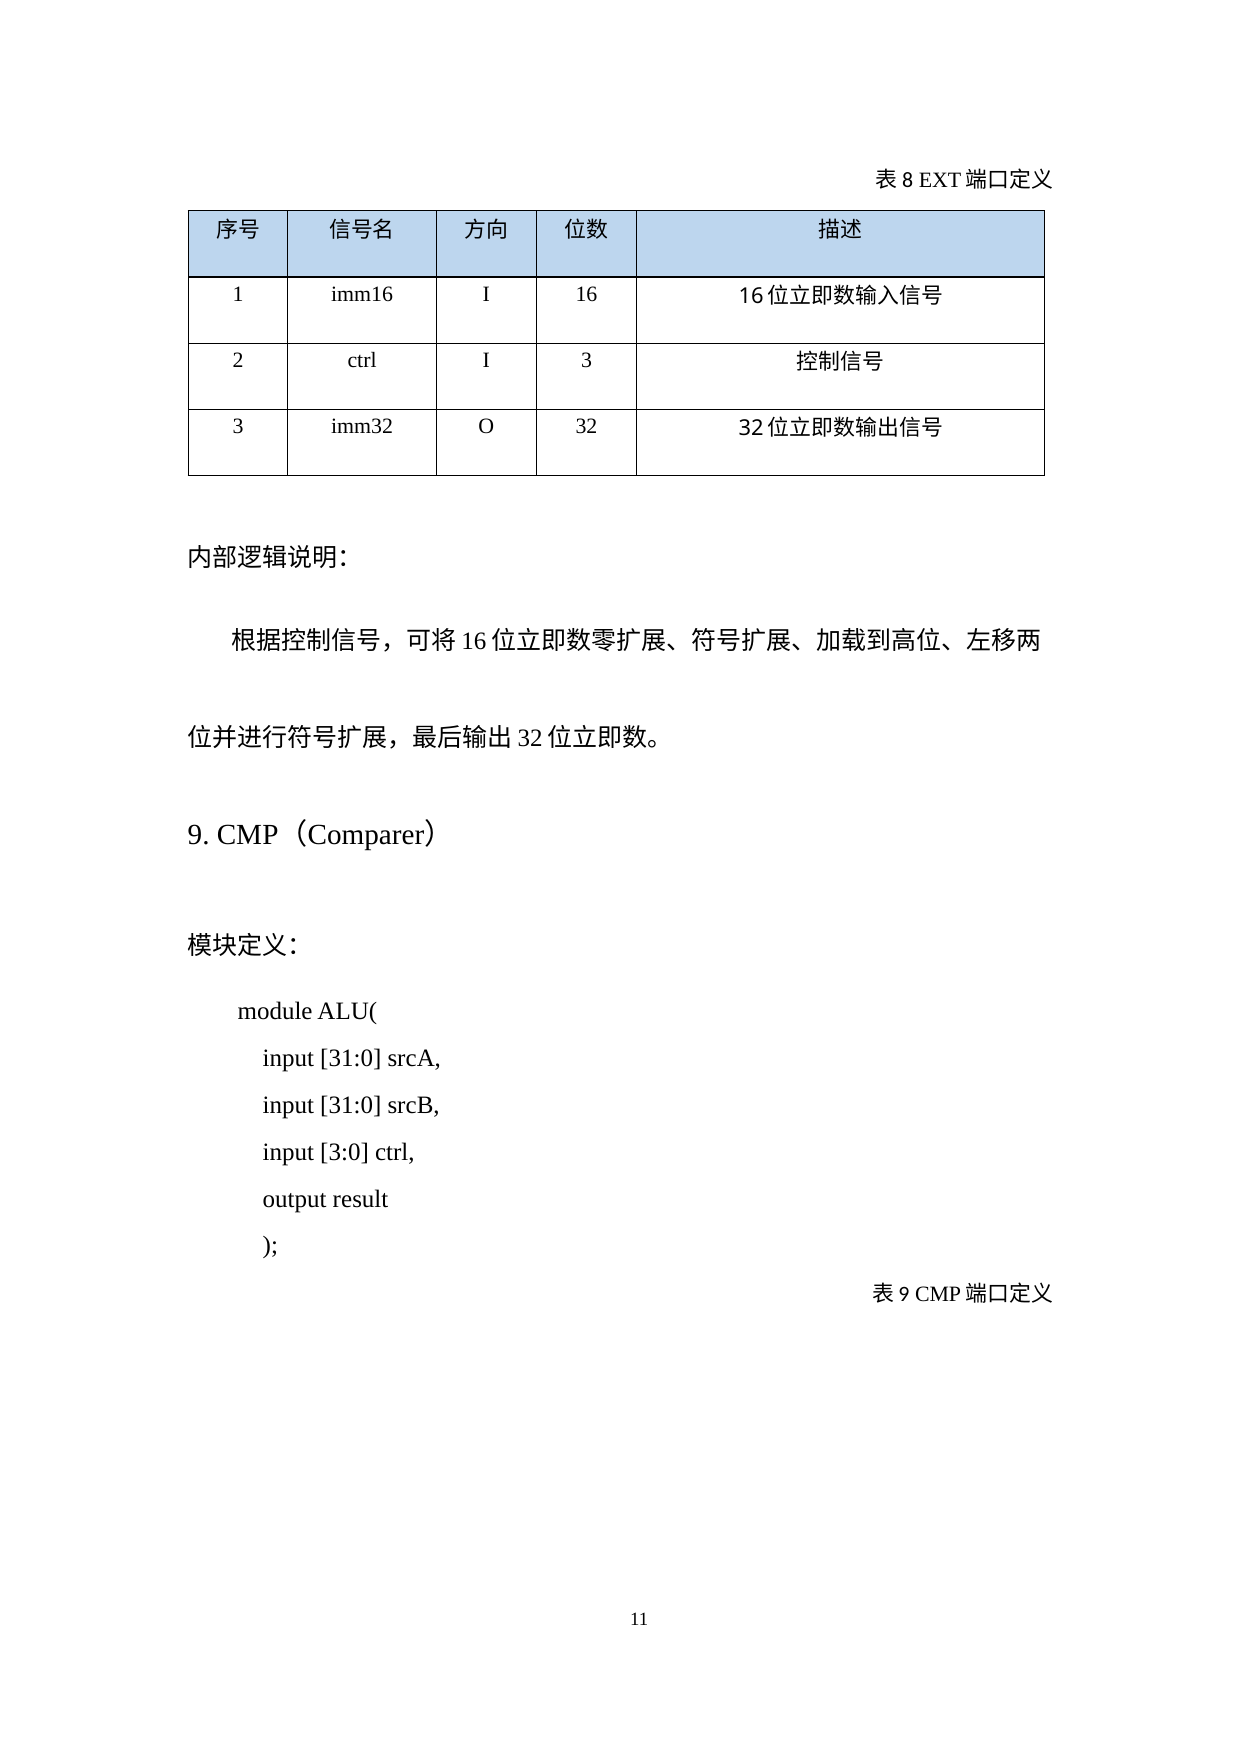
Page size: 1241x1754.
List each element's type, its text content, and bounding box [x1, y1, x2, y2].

text 内部逻辑说明： [187, 523, 1053, 588]
table_cell I [437, 344, 536, 409]
table_cell imm32 [288, 410, 436, 475]
table_cell 16位立即数输入信号 [637, 278, 1044, 343]
table_header 序号 [189, 211, 287, 276]
table_cell 1 [189, 278, 287, 343]
text output result [187, 1182, 1053, 1214]
table_cell I [437, 278, 536, 343]
table_header 描述 [637, 211, 1044, 276]
table_cell 控制信号 [637, 344, 1044, 409]
text 根据控制信号，可将16位立即数零扩展、符号扩展、加载到高位、左移两位并进行符号扩展，最后输出32位立即数。 [187, 606, 1053, 768]
table_cell 16 [537, 278, 636, 343]
table_cell 32位立即数输出信号 [637, 410, 1044, 475]
table_cell 3 [189, 410, 287, 475]
table_header 信号名 [288, 211, 436, 276]
text 表9 CMP端口定义 [187, 1276, 1053, 1308]
table_cell O [437, 410, 536, 475]
subtitle 9. CMP（Comparer） [187, 799, 1053, 864]
table_header 方向 [437, 211, 536, 276]
table_cell 2 [189, 344, 287, 409]
table_cell ctrl [288, 344, 436, 409]
table_cell 32 [537, 410, 636, 475]
text input [31:0] srcB, [187, 1088, 1053, 1121]
text ); [187, 1229, 1053, 1261]
text module ALU( [187, 994, 1053, 1027]
table_cell imm16 [288, 278, 436, 343]
table_cell 3 [537, 344, 636, 409]
text 模块定义： [187, 911, 1053, 976]
table_header 位数 [537, 211, 636, 276]
text input [3:0] ctrl, [187, 1135, 1053, 1167]
text input [31:0] srcA, [187, 1041, 1053, 1074]
text 表8 EXT端口定义 [187, 162, 1053, 194]
